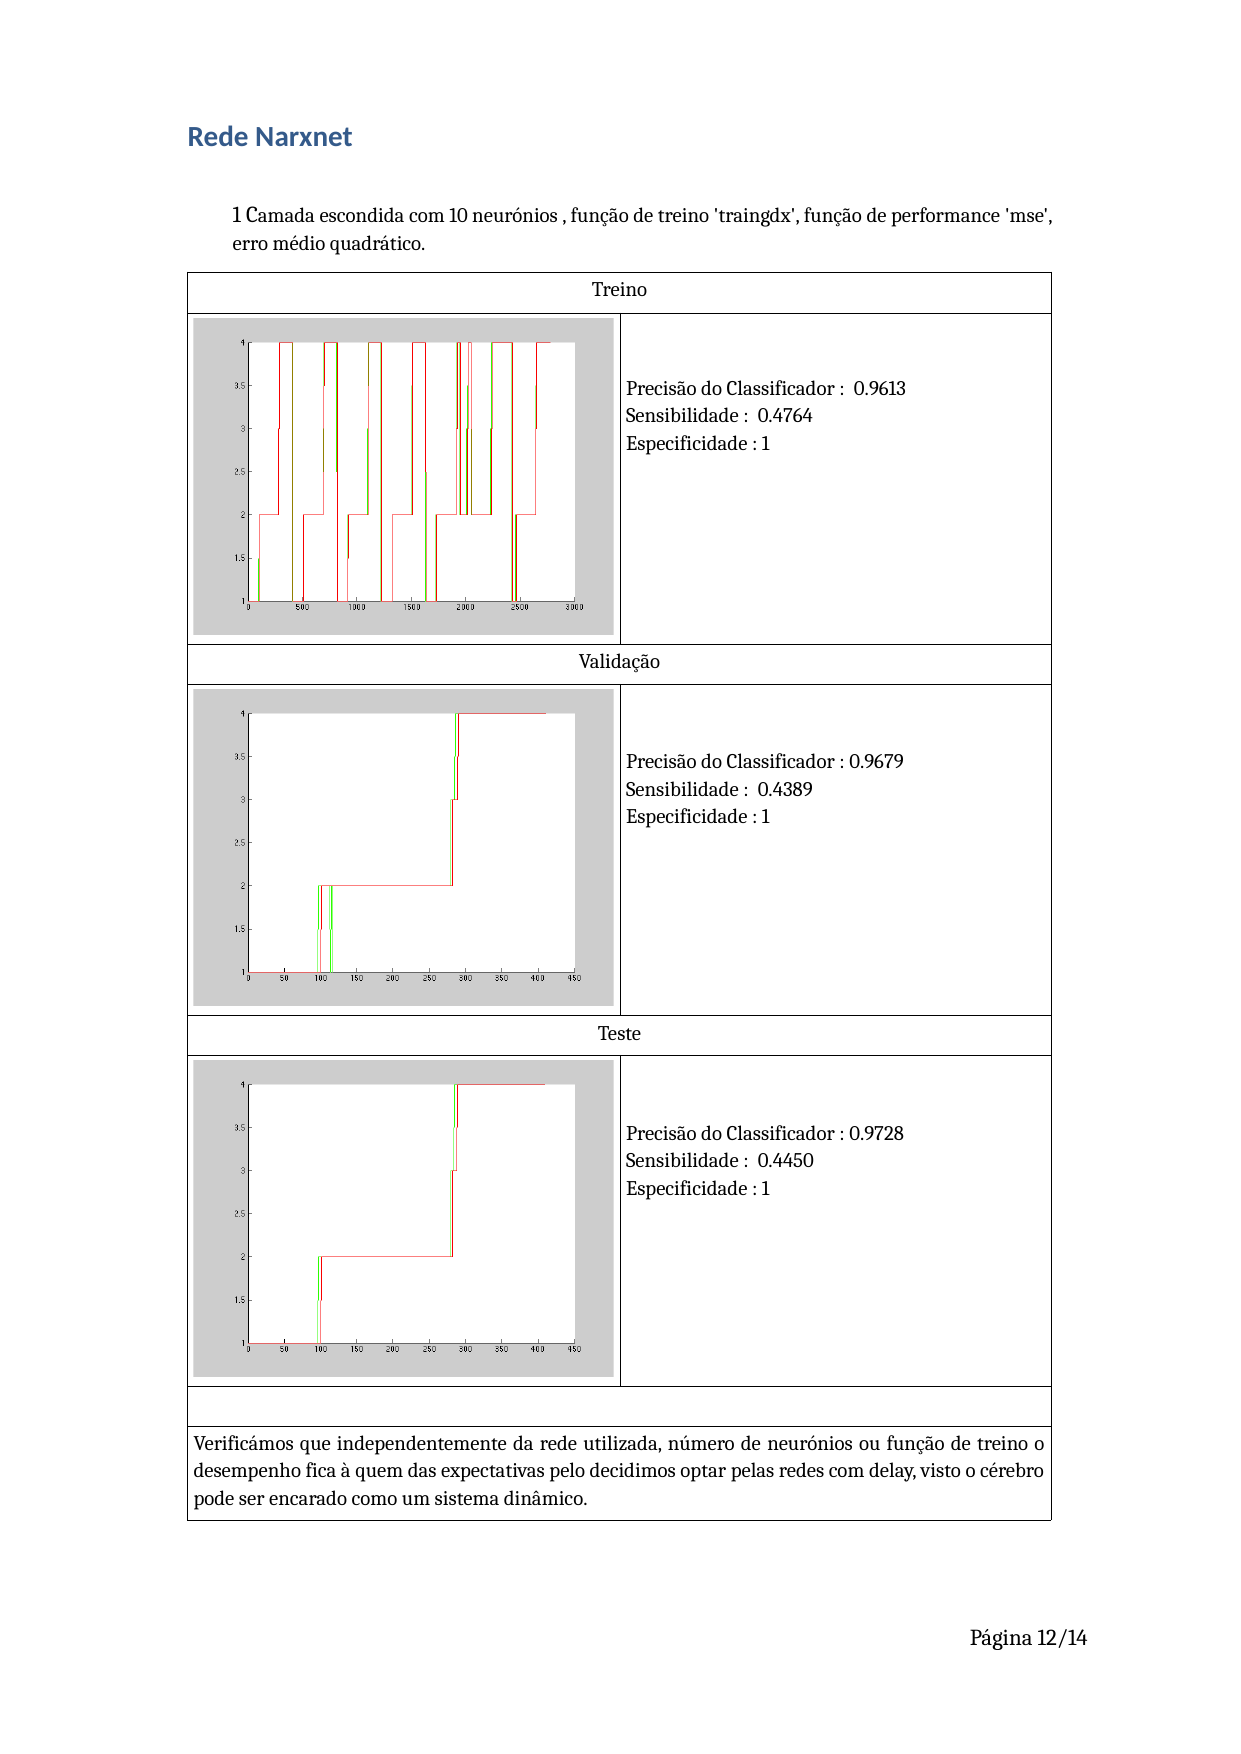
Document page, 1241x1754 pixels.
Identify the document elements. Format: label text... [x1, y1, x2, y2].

table_cell [188, 314, 620, 644]
table_header Treino [188, 273, 1051, 313]
picture [193, 1060, 614, 1377]
table_cell [188, 685, 620, 1015]
table_cell Teste [188, 1016, 1051, 1055]
table_cell Verificámos que independentemente da rede utilizada, número de neurónios ou função de treino o desempenho fica à quem das expectativas pelo decidimos optar pelas redes com delay, visto o cérebro pode ser encarado como um sistema dinâmico. [188, 1427, 1051, 1520]
table_cell Precisão do Classificador : 0.9613 Sensibilidade : 0.4764 Especificidade : 1 [621, 314, 1051, 644]
table_cell [188, 1056, 620, 1386]
picture [193, 318, 614, 635]
subtitle Rede Narxnet [187, 118, 1053, 154]
table_cell Validação [188, 645, 1051, 684]
table_cell Precisão do Classificador : 0.9679 Sensibilidade : 0.4389 Especificidade : 1 [621, 685, 1051, 1015]
table_cell [188, 1387, 1051, 1426]
list 1 Camada escondida com 10 neurónios , função de treino 'traingdx', função de performance 'mse', erro médio quadrático. [187, 202, 1053, 256]
table_cell Precisão do Classificador : 0.9728 Sensibilidade : 0.4450 Especificidade : 1 [621, 1056, 1051, 1386]
picture [193, 689, 614, 1006]
